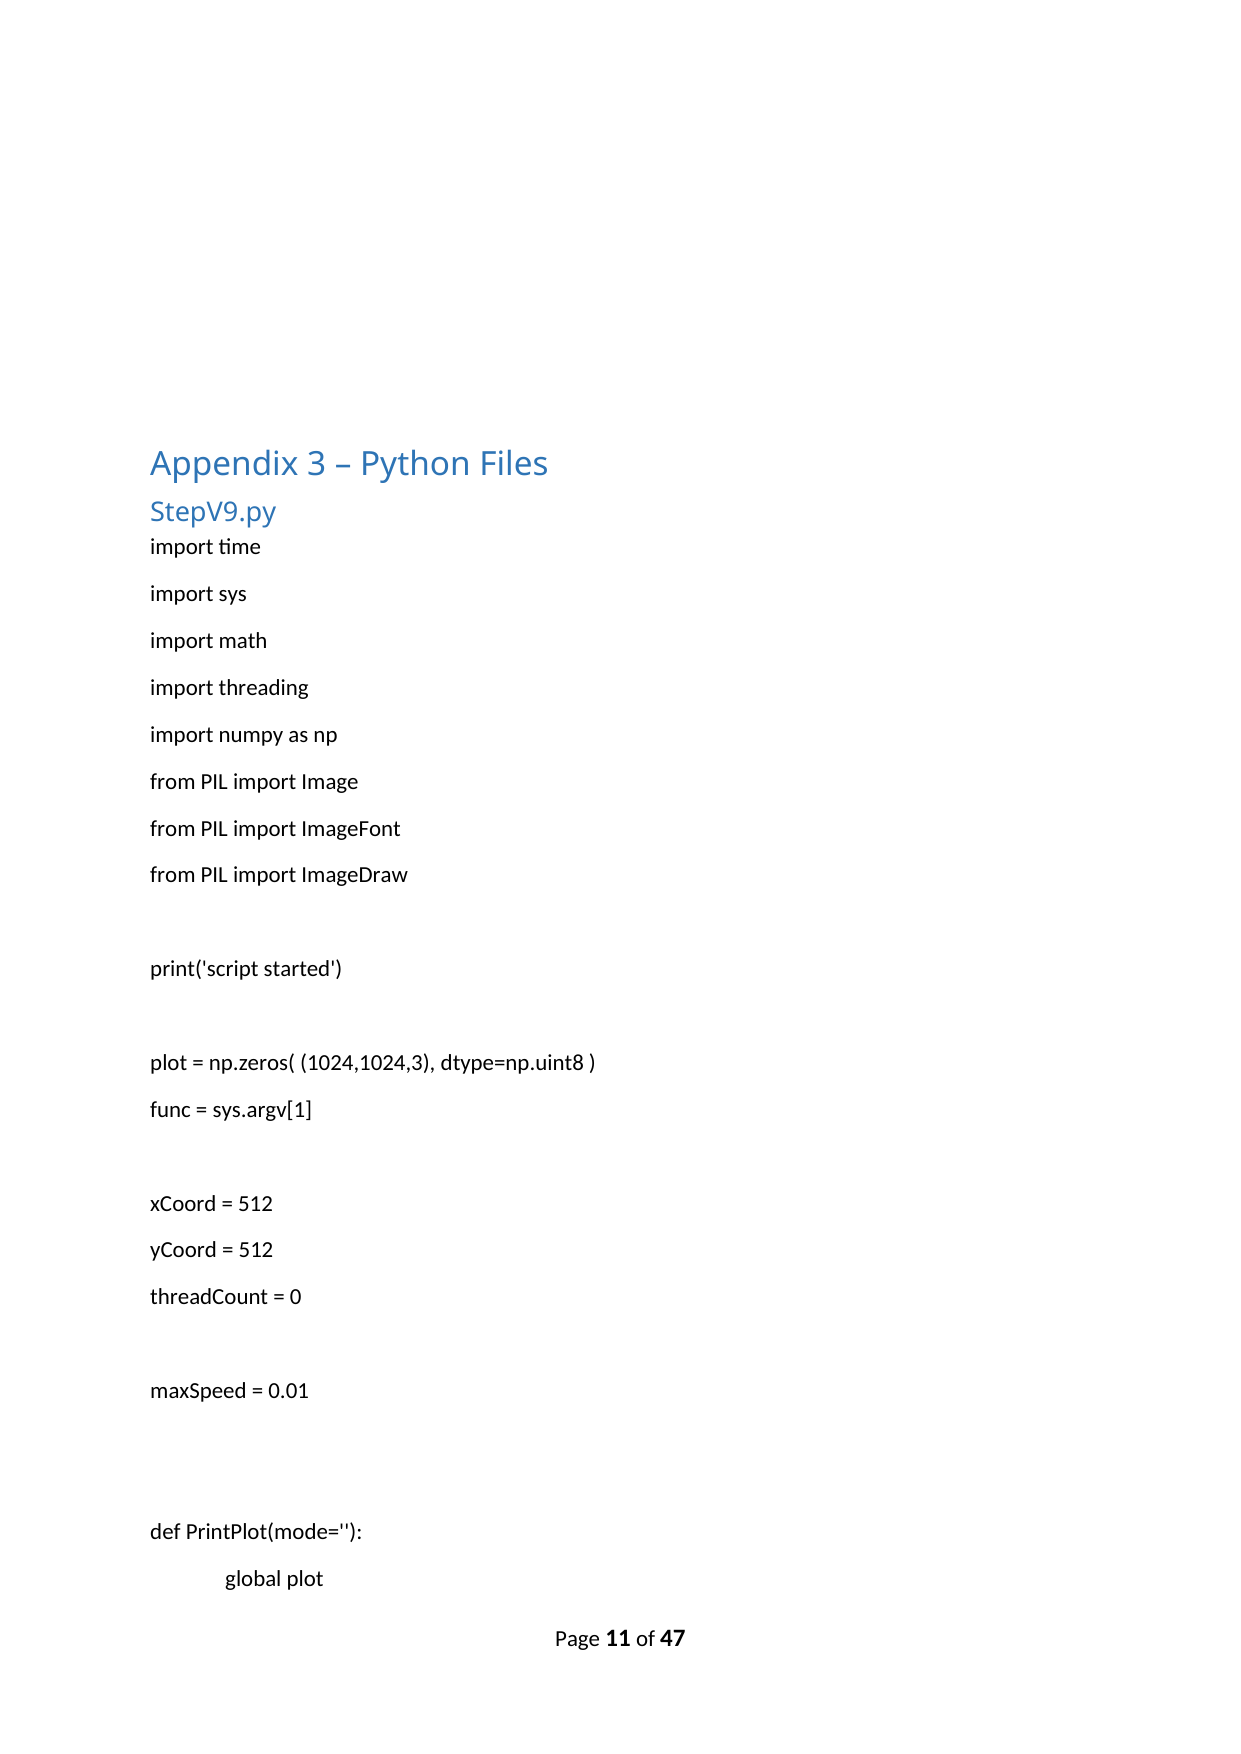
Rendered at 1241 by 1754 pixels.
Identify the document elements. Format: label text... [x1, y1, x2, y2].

text func = sys.argv[1] [150, 1095, 1090, 1123]
text maxSpeed = 0.01 [150, 1376, 1090, 1404]
text import math [150, 626, 1090, 654]
text import numpy as np [150, 720, 1090, 748]
text xCoord = 512 [150, 1189, 1090, 1217]
text print('script started') [150, 954, 1090, 982]
text def PrintPlot(mode=''): [150, 1517, 1090, 1545]
text import sys [150, 579, 1090, 607]
text from PIL import ImageFont [150, 814, 1090, 842]
text yCoord = 512 [150, 1236, 1090, 1264]
subtitle Appendix 3 – Python Files [150, 439, 1090, 485]
subtitle StepV9.py [150, 493, 1090, 529]
text plot = np.zeros( (1024,1024,3), dtype=np.uint8 ) [150, 1048, 1090, 1076]
text from PIL import ImageDraw [150, 861, 1090, 889]
text global plot [150, 1564, 1090, 1592]
text import time [150, 532, 1090, 561]
text import threading [150, 673, 1090, 701]
text threadCount = 0 [150, 1282, 1090, 1311]
text from PIL import Image [150, 767, 1090, 795]
